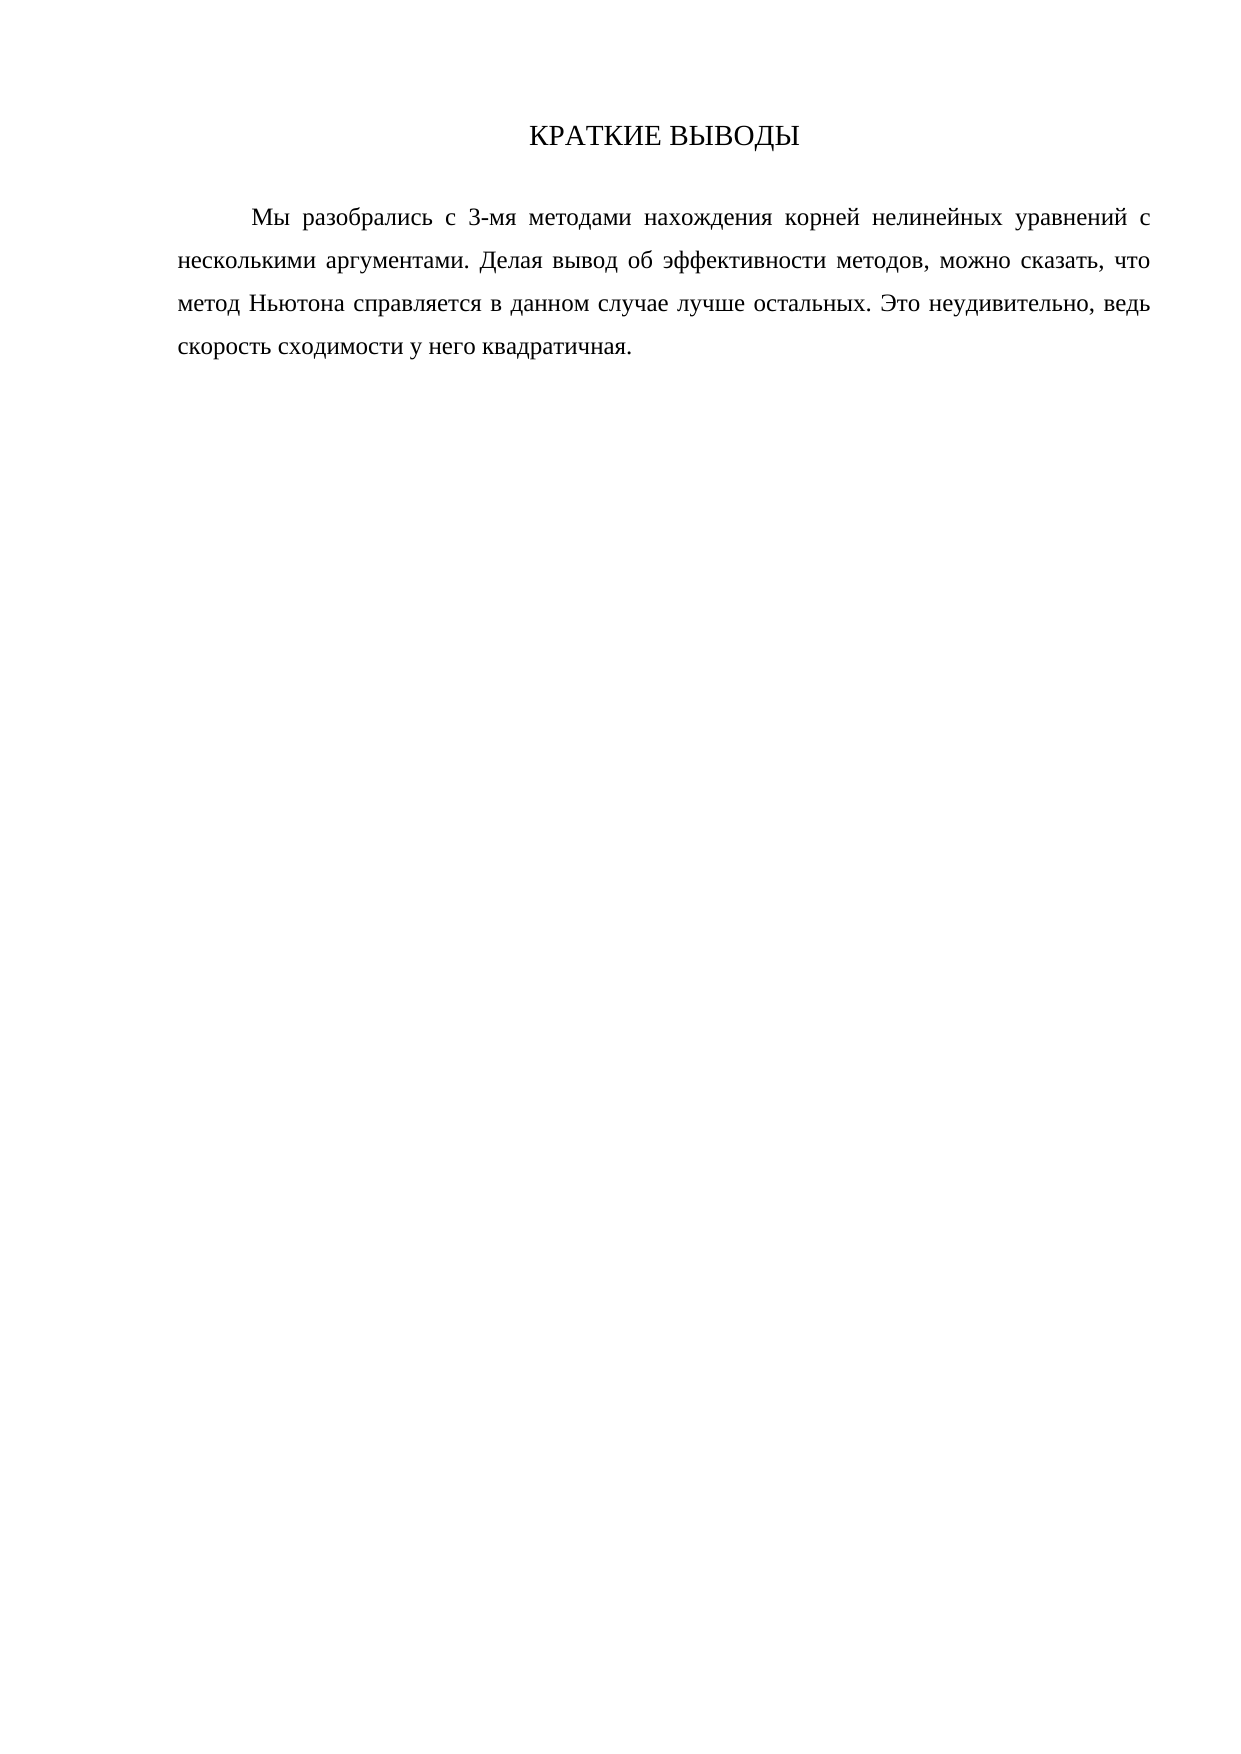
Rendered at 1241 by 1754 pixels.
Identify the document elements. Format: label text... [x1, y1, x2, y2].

text Краткие выводы [177, 118, 1152, 152]
text Мы разобрались с 3-мя методами нахождения корней нелинейных уравнений с несколькими аргументами. Делая вывод об эффективности методов, можно сказать, что метод Ньютона справляется в данном случае лучше остальных. Это неудивительно, ведь скорость сходимости у него квадратичная. [177, 202, 1152, 360]
